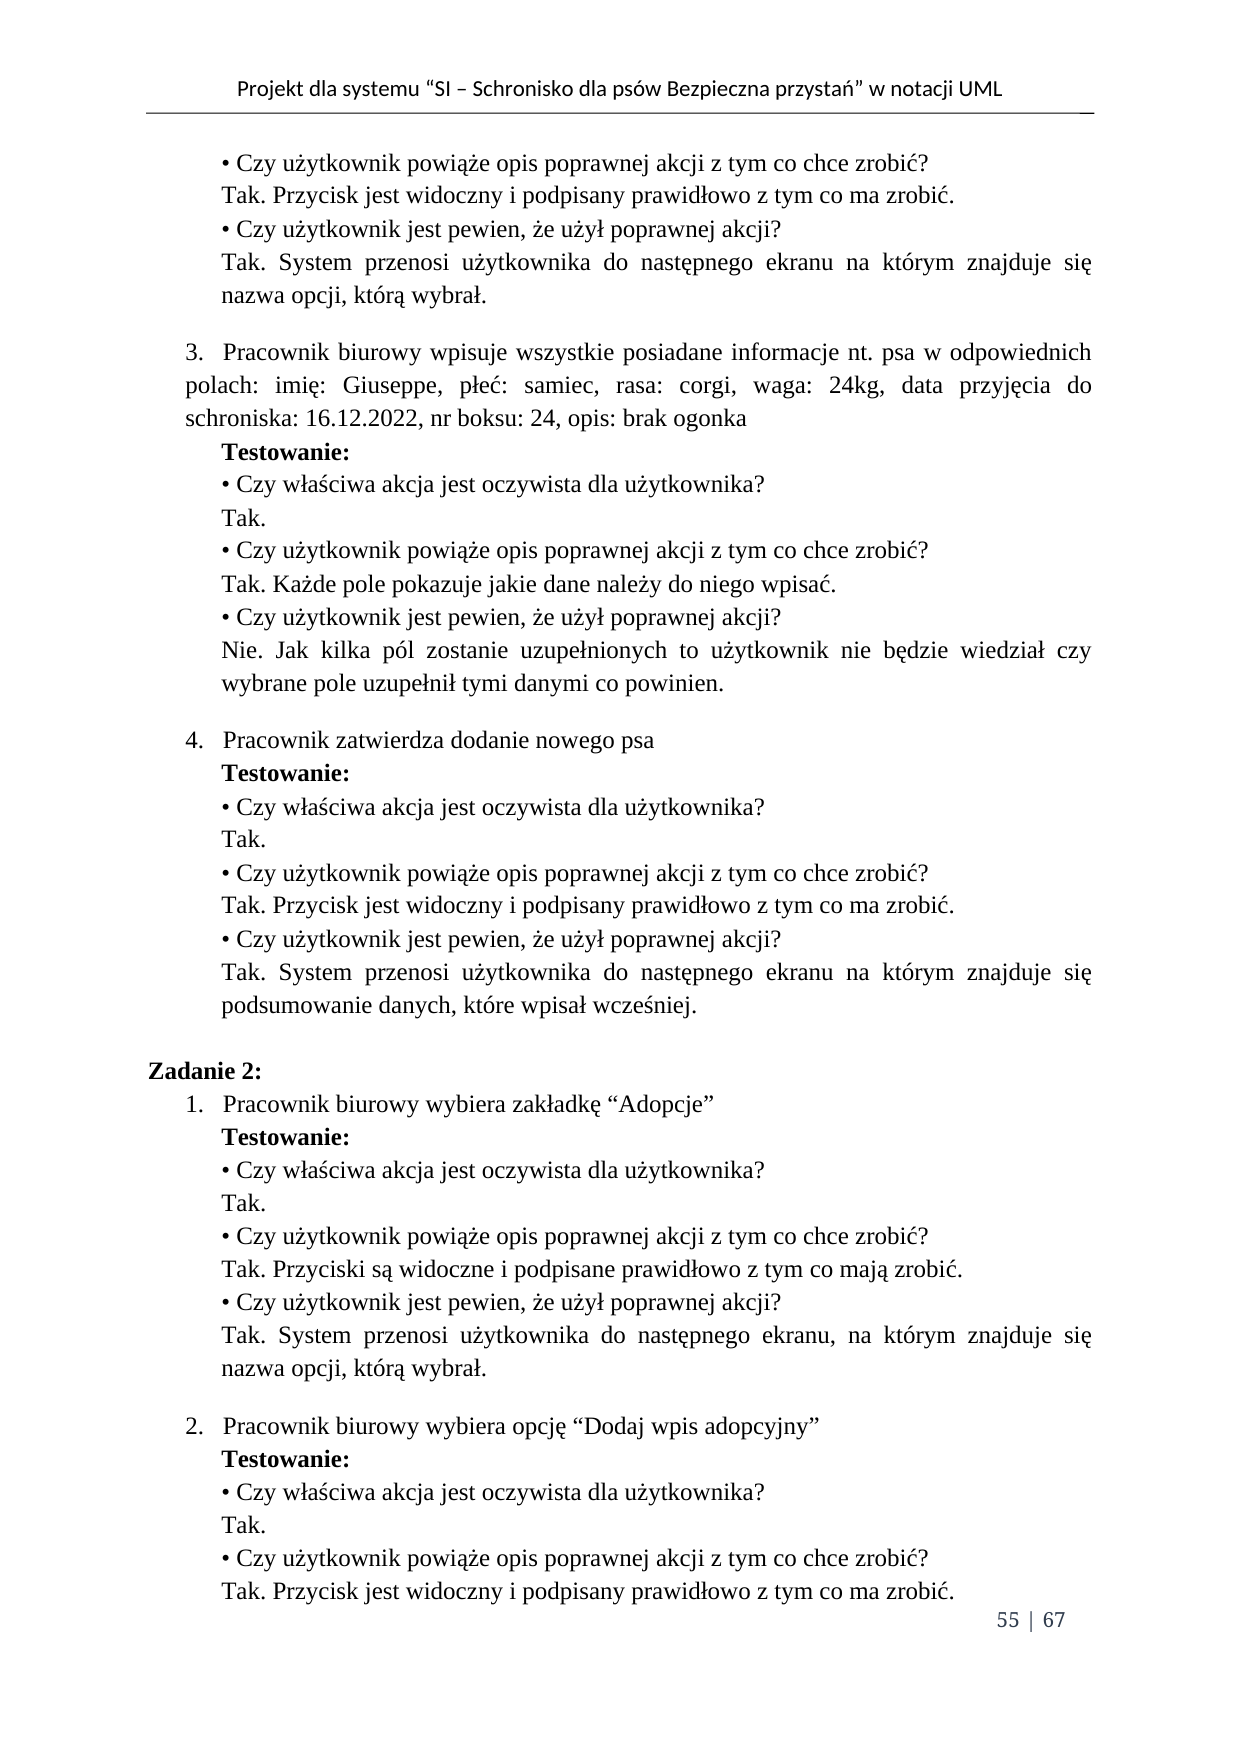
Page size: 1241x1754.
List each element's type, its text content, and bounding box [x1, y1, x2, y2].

list Pracownik biurowy wybiera zakładkę “Adopcje” [185, 1089, 1093, 1117]
text Tak. [221, 1188, 1093, 1217]
text • Czy właściwa akcja jest oczywista dla użytkownika? [221, 1477, 1093, 1506]
text Testowanie: [148, 437, 1093, 465]
text • Czy użytkownik jest pewien, że użył poprawnej akcji? [148, 1287, 1093, 1316]
text Tak. [221, 503, 1093, 531]
text Tak. System przenosi użytkownika do następnego ekranu na którym znajduje się podsumowanie danych, które wpisał wcześniej. [221, 957, 1093, 1018]
text • Czy użytkownik jest pewien, że użył poprawnej akcji? [221, 924, 1093, 952]
text Nie. Jak kilka pól zostanie uzupełnionych to użytkownik nie będzie wiedział czy wybrane pole uzupełnił tymi danymi co powinien. [221, 635, 1093, 696]
list Pracownik zatwierdza dodanie nowego psa [185, 726, 1093, 754]
text • Czy użytkownik powiąże opis poprawnej akcji z tym co chce zrobić? [221, 536, 1093, 564]
text Tak. Każde pole pokazuje jakie dane należy do niego wpisać. [221, 569, 1093, 597]
text Testowanie: [221, 1444, 1093, 1472]
text Tak. System przenosi użytkownika do następnego ekranu, na którym znajduje się nazwa opcji, którą wybrał. [221, 1320, 1093, 1382]
text Tak. [221, 824, 1093, 853]
text Testowanie: [148, 758, 1093, 787]
text Zadanie 2: [148, 1056, 1093, 1084]
text Tak. Przyciski są widoczne i podpisane prawidłowo z tym co mają zrobić. [221, 1254, 1093, 1283]
text Tak. Przycisk jest widoczny i podpisany prawidłowo z tym co ma zrobić. [221, 891, 1093, 919]
text • Czy użytkownik jest pewien, że użył poprawnej akcji? [221, 602, 1093, 630]
text • Czy użytkownik powiąże opis poprawnej akcji z tym co chce zrobić? [221, 148, 1093, 176]
text Tak. Przycisk jest widoczny i podpisany prawidłowo z tym co ma zrobić. [221, 181, 1093, 209]
text Tak. [221, 1510, 1093, 1538]
text • Czy właściwa akcja jest oczywista dla użytkownika? [148, 1155, 1093, 1183]
list Pracownik biurowy wpisuje wszystkie posiadane informacje nt. psa w odpowiednich polach: imię: Giuseppe, płeć: samiec, rasa: corgi, waga: 24kg, data przyjęcia do schroniska: 16.12.2022, nr boksu: 24, opis: brak ogonka [185, 337, 1093, 432]
text Testowanie: [148, 1122, 1093, 1151]
text • Czy użytkownik jest pewien, że użył poprawnej akcji? [221, 214, 1093, 242]
text Tak. System przenosi użytkownika do następnego ekranu na którym znajduje się nazwa opcji, którą wybrał. [221, 247, 1093, 308]
text • Czy użytkownik powiąże opis poprawnej akcji z tym co chce zrobić? [221, 1543, 1093, 1572]
text • Czy użytkownik powiąże opis poprawnej akcji z tym co chce zrobić? [221, 1221, 1093, 1249]
text Tak. Przycisk jest widoczny i podpisany prawidłowo z tym co ma zrobić. [221, 1576, 1093, 1604]
list Pracownik biurowy wybiera opcję “Dodaj wpis adopcyjny” [185, 1411, 1093, 1439]
text • Czy właściwa akcja jest oczywista dla użytkownika? [221, 792, 1093, 820]
text • Czy właściwa akcja jest oczywista dla użytkownika? [221, 469, 1093, 498]
text • Czy użytkownik powiąże opis poprawnej akcji z tym co chce zrobić? [221, 858, 1093, 886]
